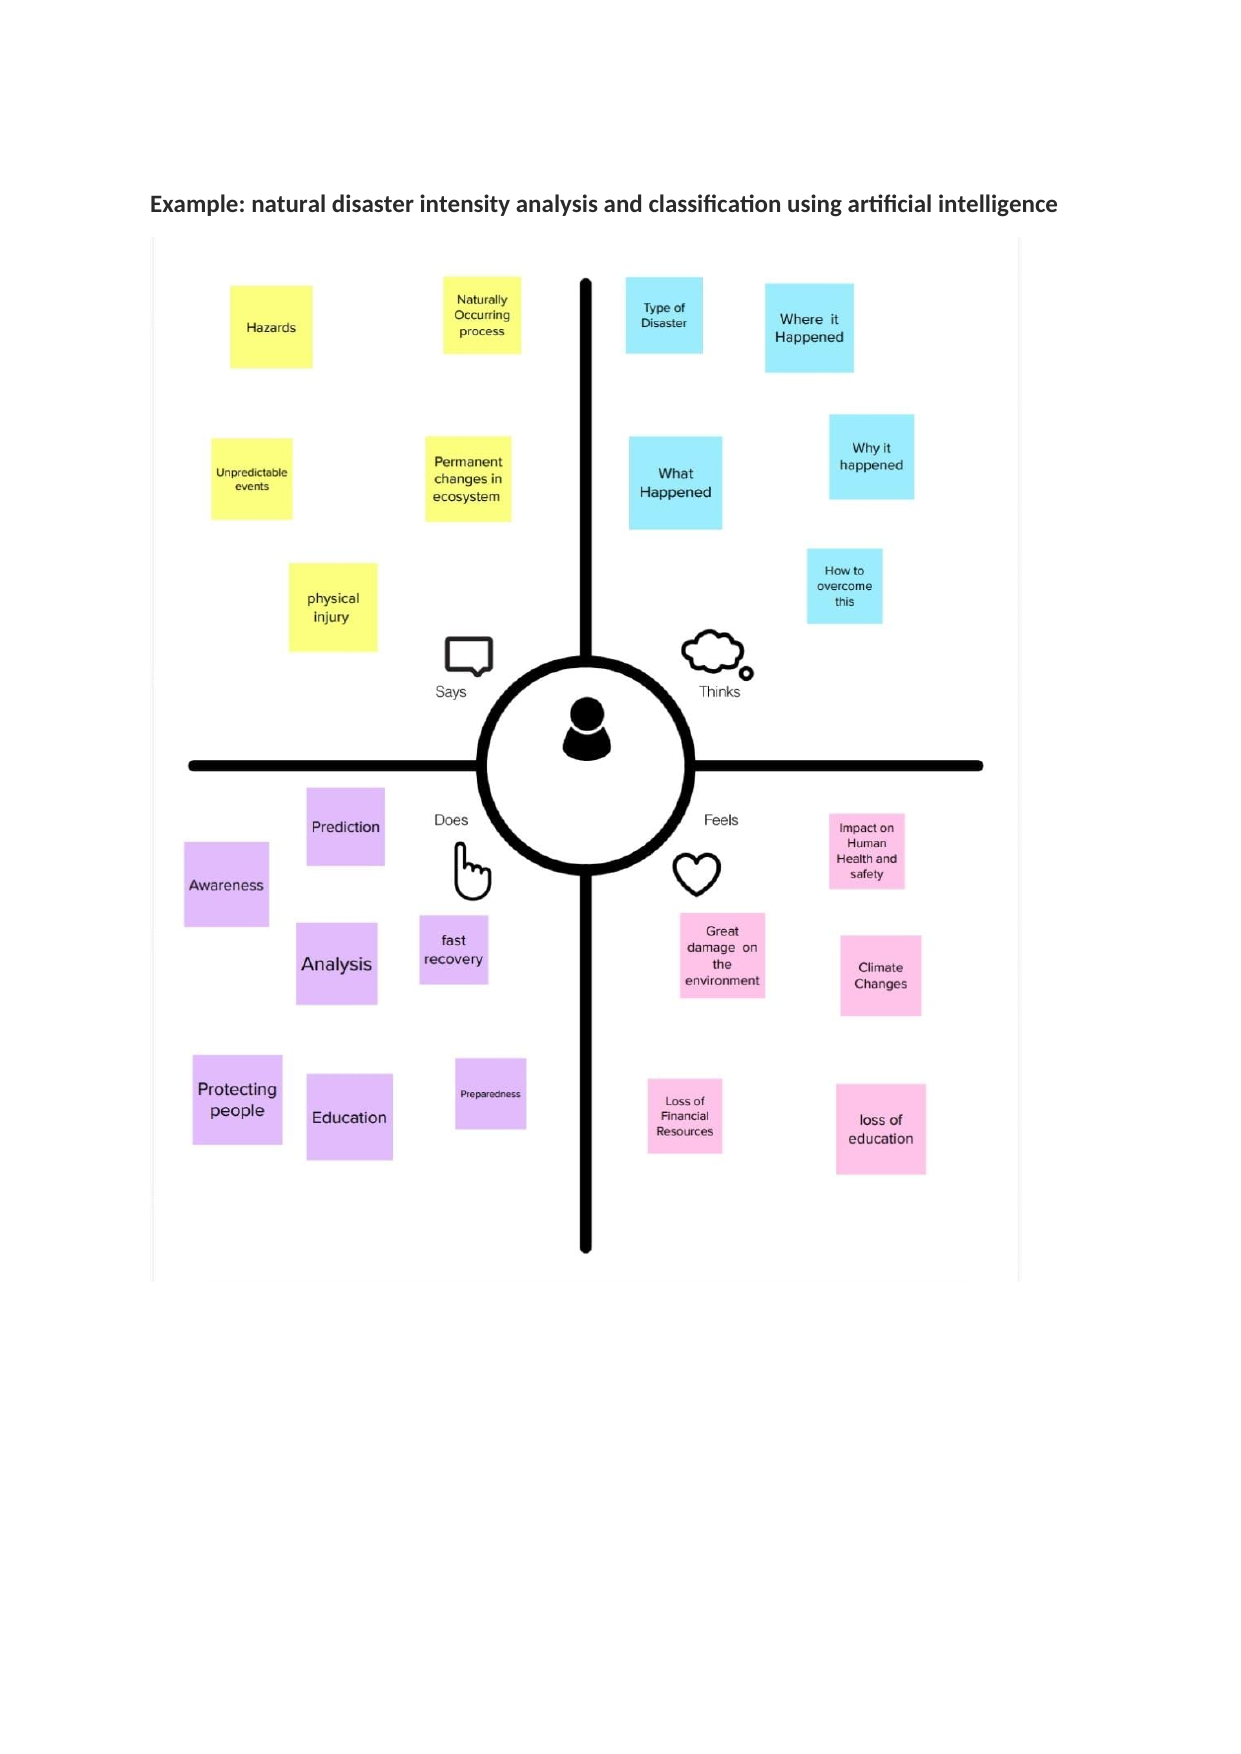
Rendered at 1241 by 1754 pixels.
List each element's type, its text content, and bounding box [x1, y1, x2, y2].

picture [150, 237, 1022, 1282]
text Example: natural disaster intensity analysis and classification using artificial intelligence [150, 188, 1090, 218]
